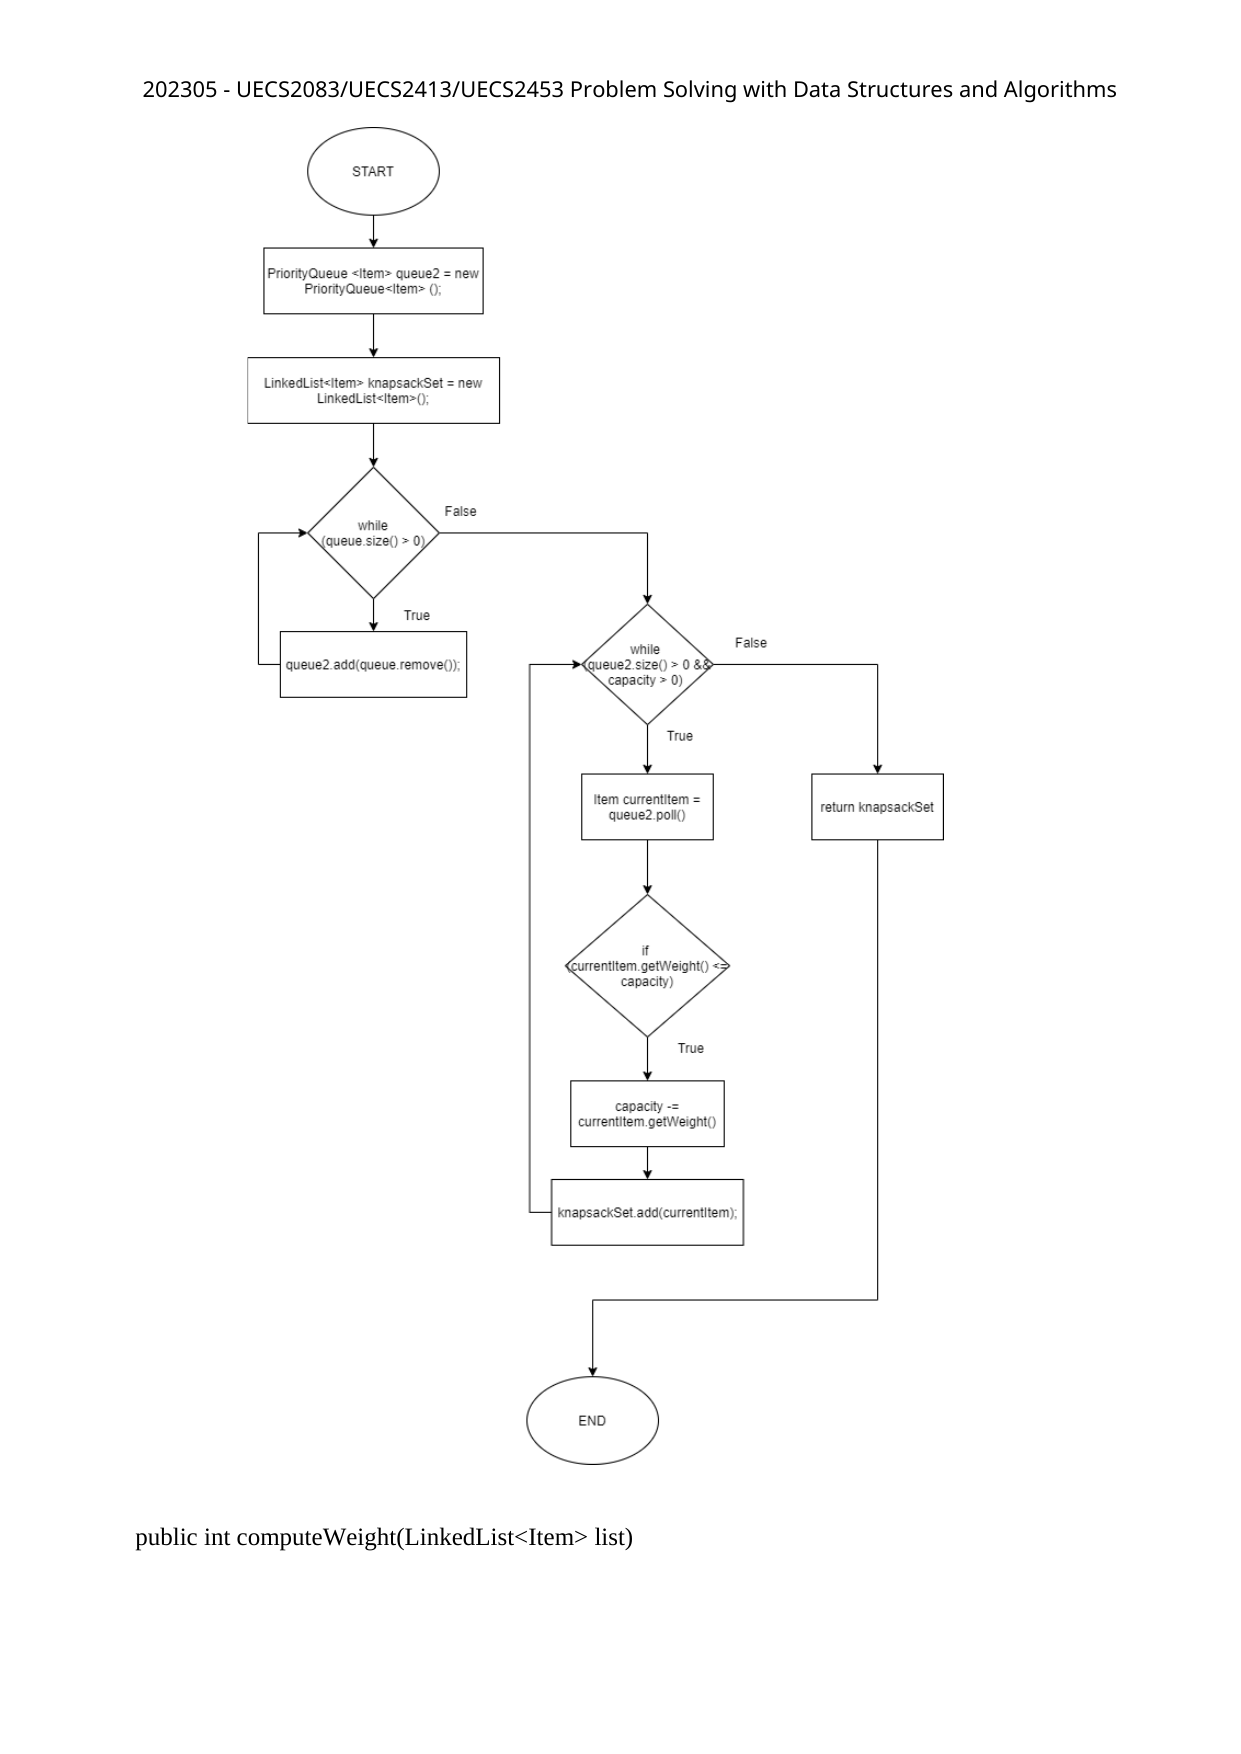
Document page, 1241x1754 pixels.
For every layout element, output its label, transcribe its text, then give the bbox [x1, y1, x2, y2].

text public int computeWeight(LinkedList<Item> list) [135, 1522, 1125, 1551]
picture [247, 127, 944, 1465]
